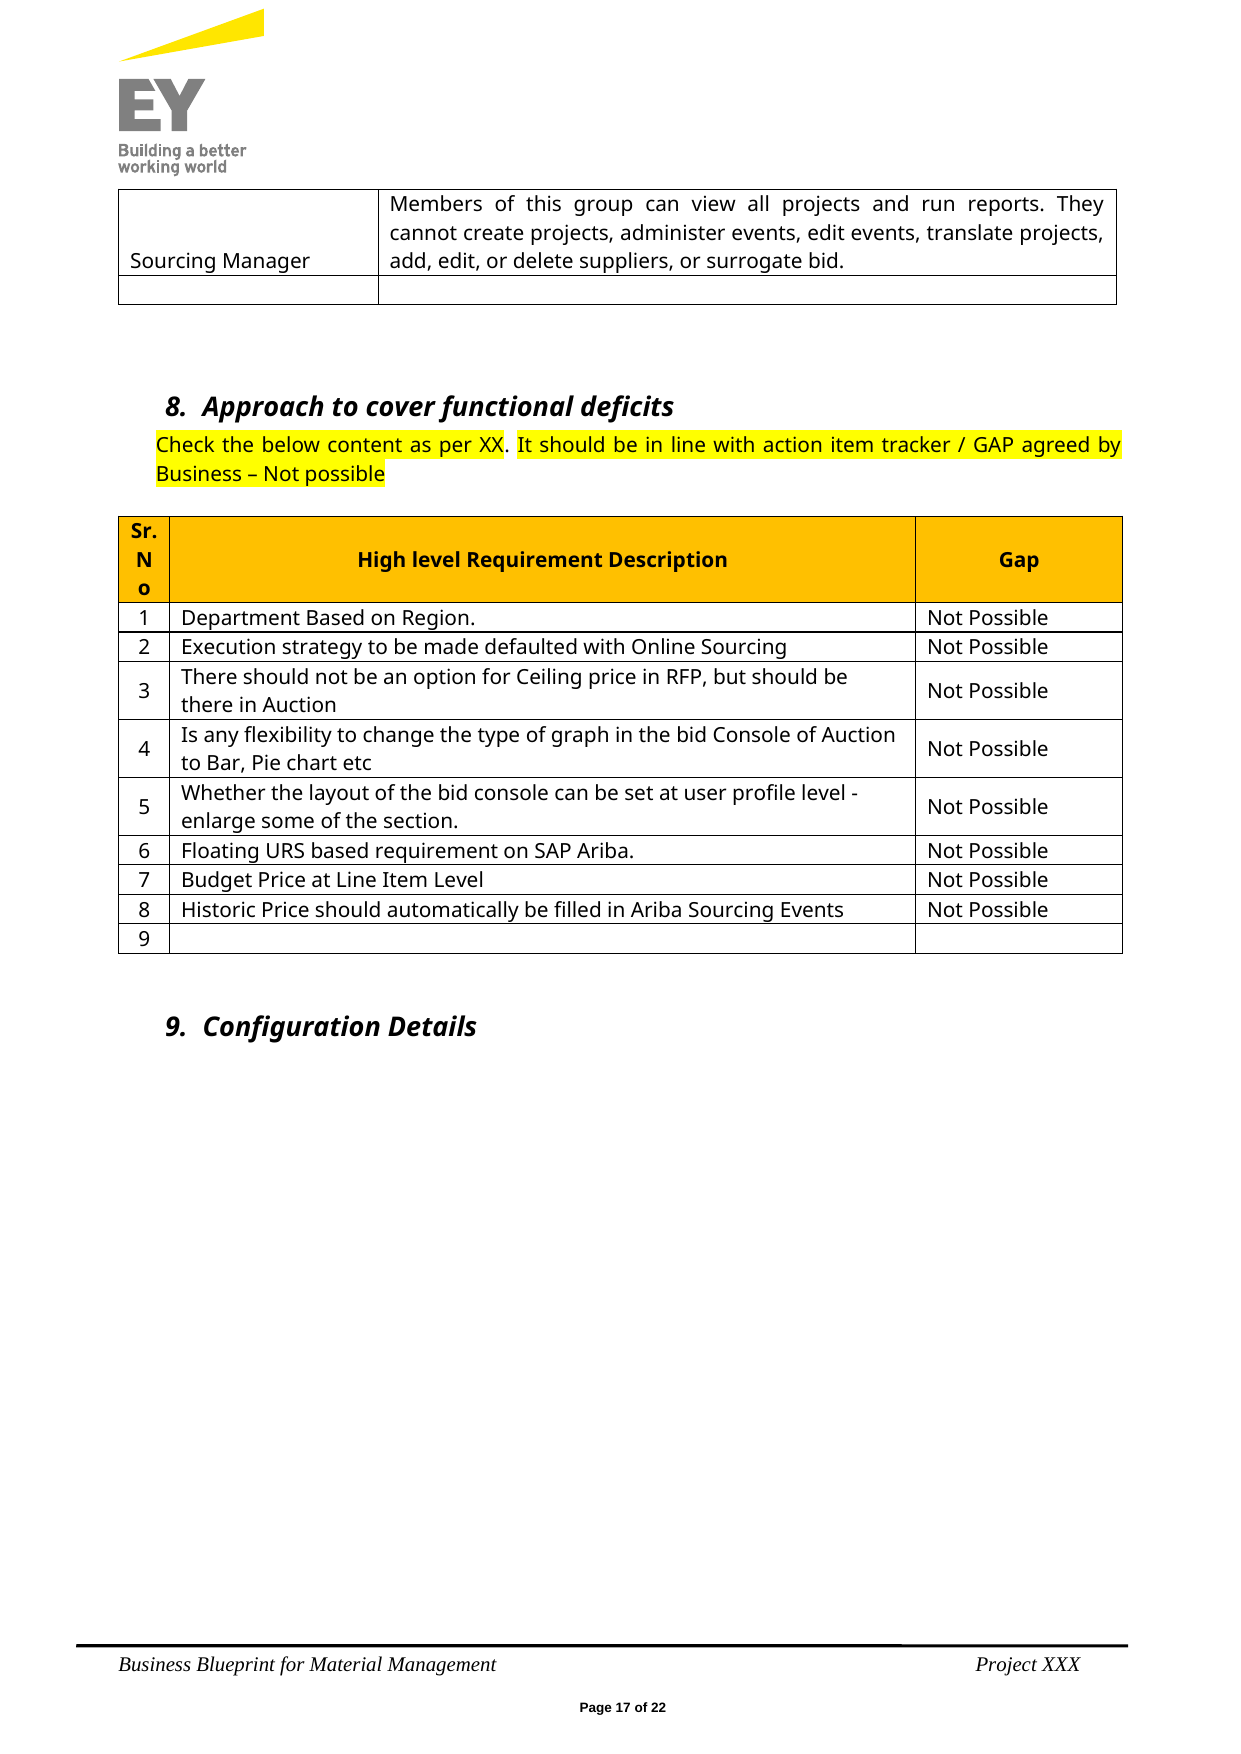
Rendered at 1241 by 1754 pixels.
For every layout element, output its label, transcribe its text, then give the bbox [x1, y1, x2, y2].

table_cell Not Possible [916, 603, 1122, 631]
table_cell Department Based on Region. [170, 603, 915, 631]
table_cell [379, 276, 1116, 304]
table_cell Not Possible [916, 778, 1122, 835]
table_cell Members of this group can view all projects and run reports. They cannot create projects, administer events, edit events, translate projects, add, edit, or delete suppliers, or surrogate bid. [379, 190, 1116, 275]
table_header High level Requirement Description [170, 517, 915, 602]
table_cell 6 [119, 836, 169, 864]
table_cell 2 [119, 633, 169, 661]
table_cell 1 [119, 603, 169, 631]
table_cell Not Possible [916, 720, 1122, 777]
table_cell Is any flexibility to change the type of graph in the bid Console of Auction to Bar, Pie chart etc [170, 720, 915, 777]
table_cell 7 [119, 865, 169, 894]
table_cell 5 [119, 778, 169, 835]
table_header Sr. No [119, 517, 169, 602]
table_cell 9 [119, 924, 169, 953]
table_cell Floating URS based requirement on SAP Ariba. [170, 836, 915, 864]
table_cell [170, 924, 915, 953]
table_cell Not Possible [916, 895, 1122, 923]
table_cell Not Possible [916, 633, 1122, 661]
table_cell Historic Price should automatically be filled in Ariba Sourcing Events [170, 895, 915, 923]
table_cell 3 [119, 662, 169, 719]
table_cell Not Possible [916, 836, 1122, 864]
table_cell There should not be an option for Ceiling price in RFP, but should be there in Auction [170, 662, 915, 719]
table_cell Execution strategy to be made defaulted with Online Sourcing [170, 633, 915, 661]
table_cell [916, 924, 1122, 953]
table_header Gap [916, 517, 1122, 602]
table_cell Budget Price at Line Item Level [170, 865, 915, 894]
table_cell Whether the layout of the bid console can be set at user profile level - enlarge some of the section. [170, 778, 915, 835]
text Check the below content as per XX. It should be in line with action item tracker / GAP agreed by Business – Not possible [385, 430, 1122, 487]
table_cell Sourcing Manager [119, 190, 378, 275]
subtitle Approach to cover functional deficits [165, 387, 1122, 424]
subtitle Configuration Details [165, 1007, 1122, 1044]
table_cell 4 [119, 720, 169, 777]
table_cell Not Possible [916, 662, 1122, 719]
table_cell 8 [119, 895, 169, 923]
table_cell [119, 276, 378, 304]
table_cell Not Possible [916, 865, 1122, 894]
